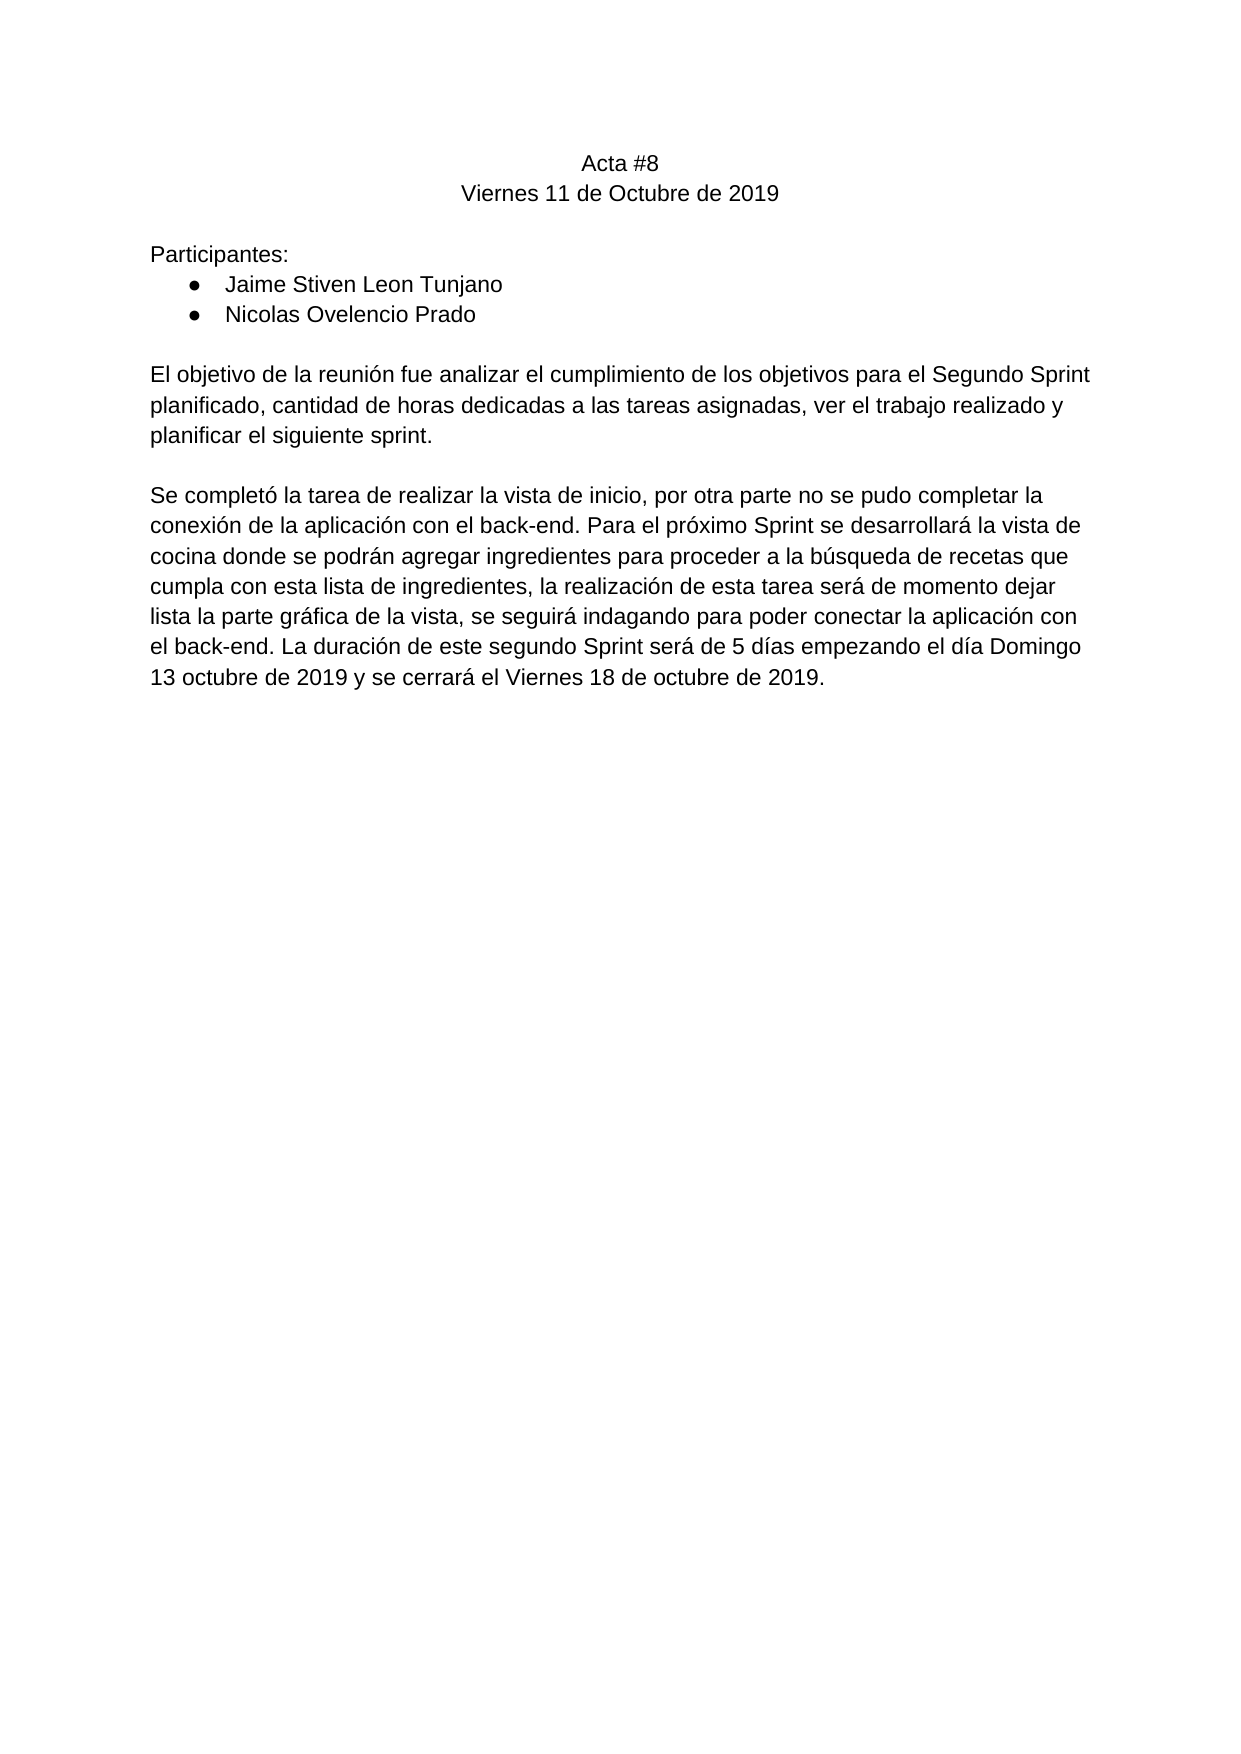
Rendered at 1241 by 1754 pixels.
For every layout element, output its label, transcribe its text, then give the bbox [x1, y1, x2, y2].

text Acta #8 [150, 150, 1090, 176]
text Se completó la tarea de realizar la vista de inicio, por otra parte no se pudo completar la conexión de la aplicación con el back-end. Para el próximo Sprint se desarrollará la vista de cocina donde se podrán agregar ingredientes para proceder a la búsqueda de recetas que cumpla con esta lista de ingredientes, la realización de esta tarea será de momento dejar lista la parte gráfica de la vista, se seguirá indagando para poder conectar la aplicación con el back-end. La duración de este segundo Sprint será de 5 días empezando el día Domingo 13 octubre de 2019 y se cerrará el Viernes 18 de octubre de 2019. [150, 482, 1090, 690]
text El objetivo de la reunión fue analizar el cumplimiento de los objetivos para el Segundo Sprint planificado, cantidad de horas dedicadas a las tareas asignadas, ver el trabajo realizado y planificar el siguiente sprint. [150, 361, 1090, 448]
list Jaime Stiven Leon Tunjano [187, 271, 1090, 297]
text Participantes: [150, 241, 1090, 267]
text Viernes 11 de Octubre de 2019 [150, 180, 1090, 207]
list Nicolas Ovelencio Prado [187, 301, 1090, 327]
